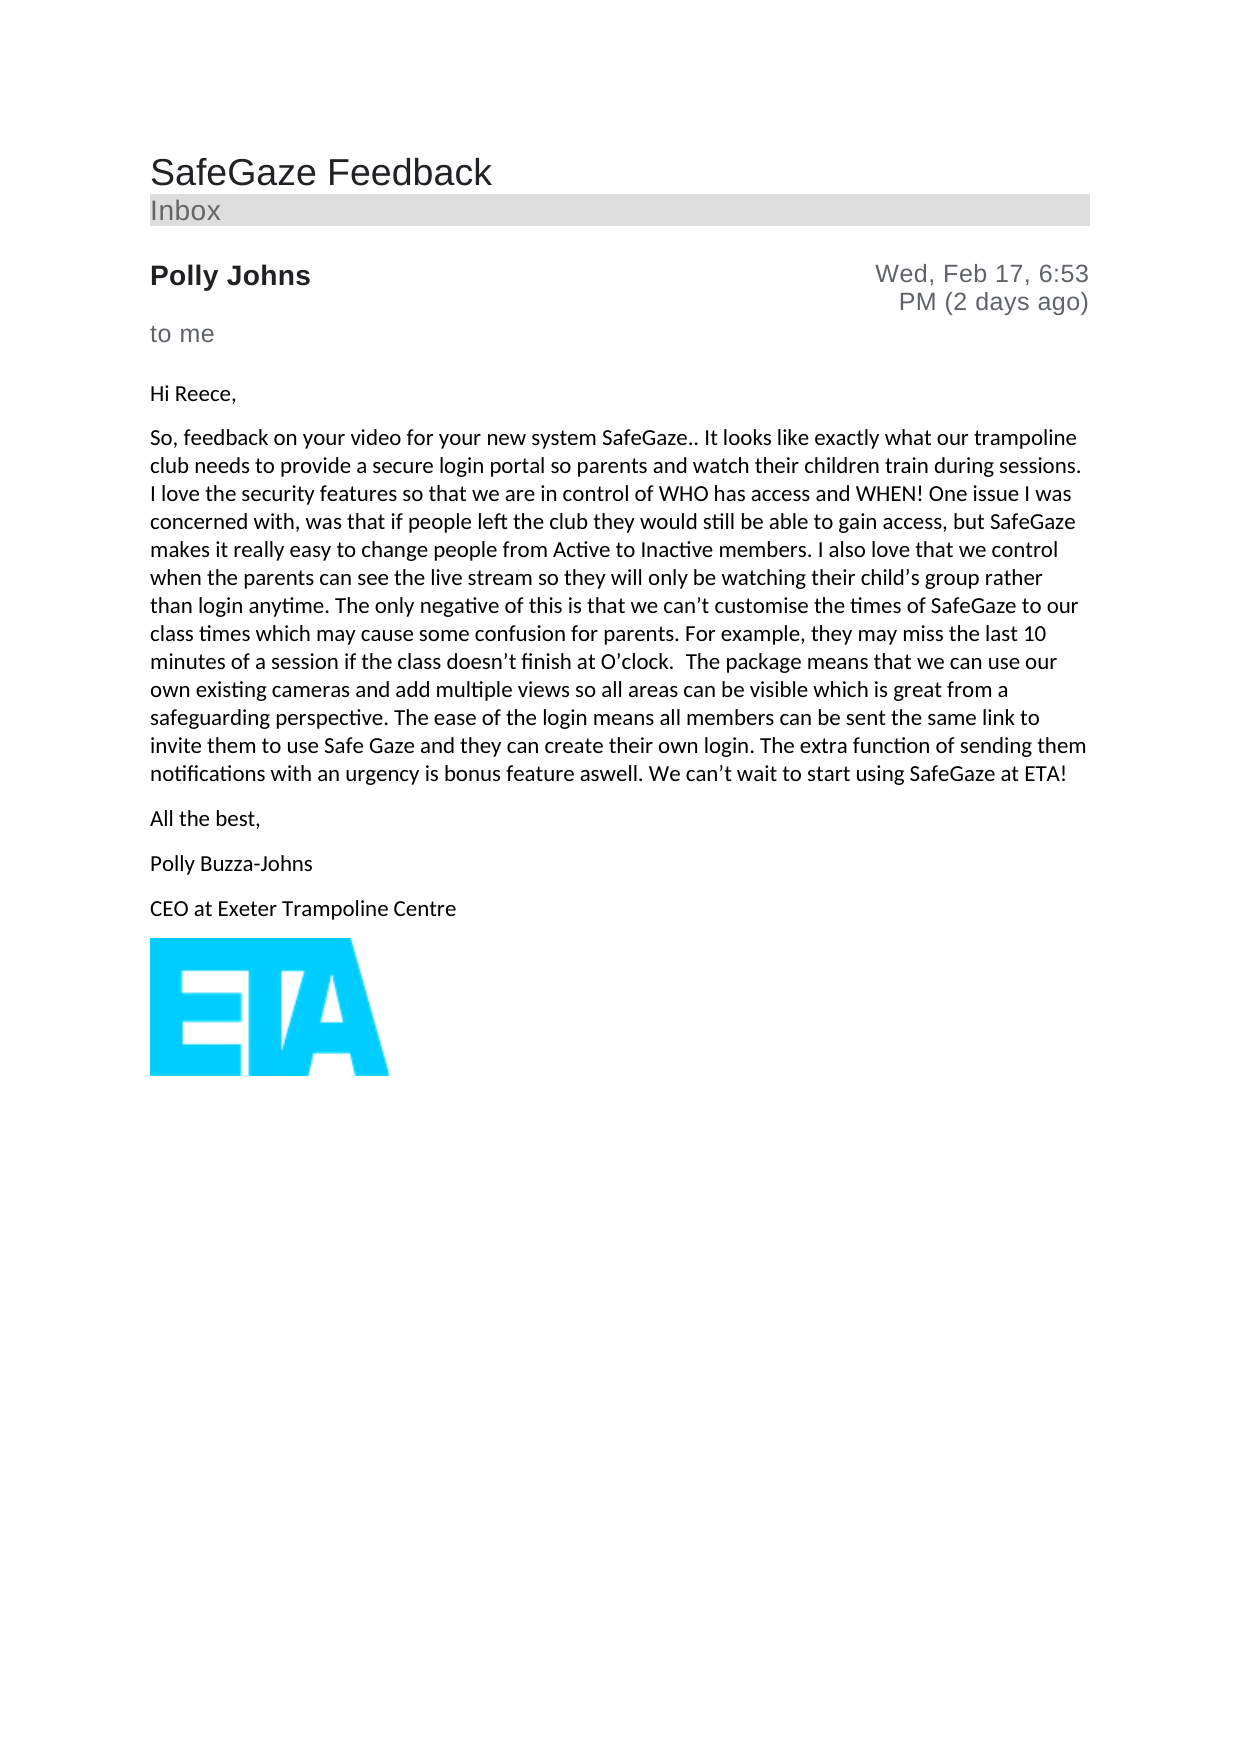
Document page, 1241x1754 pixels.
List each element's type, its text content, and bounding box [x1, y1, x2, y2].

text Inbox [150, 194, 1090, 226]
picture [280, 970, 306, 1050]
text Hi Reece, [150, 379, 1090, 407]
table_cell [150, 316, 1089, 379]
text CEO at Exeter Trampoline Centre [150, 894, 1090, 922]
text Polly Buzza-Johns [150, 849, 1090, 877]
picture [307, 938, 389, 1076]
picture [320, 975, 343, 1022]
table_header [150, 259, 857, 316]
text All the best, [150, 804, 1090, 832]
picture [150, 971, 251, 1076]
text So, feedback on your video for your new system SafeGaze.. It looks like exactly what our trampoline club needs to provide a secure login portal so parents and watch their children train during sessions. I love the security features so that we are in control of WHO has access and WHEN! One issue I was concerned with, was that if people left the club they would still be able to gain access, but SafeGaze makes it really easy to change people from Active to Inactive members. I also love that we control when the parents can see the live stream so they will only be watching their child’s group rather than login anytime. The only negative of this is that we can’t customise the times of SafeGaze to our class times which may cause some confusion for parents. For example, they may miss the last 10 minutes of a session if the class doesn’t finish at O’clock. The package means that we can use our own existing cameras and add multiple views so all areas can be visible which is great from a safeguarding perspective. The ease of the login means all members can be sent the same link to invite them to use Safe Gaze and they can create their own login. The extra function of sending them notifications with an urgency is bonus feature aswell. We can’t wait to start using SafeGaze at ETA! [150, 423, 1090, 788]
text SafeGaze Feedback [150, 150, 1090, 194]
table_header Wed, Feb 17, 6:53 PM (2 days ago) [858, 259, 1089, 316]
